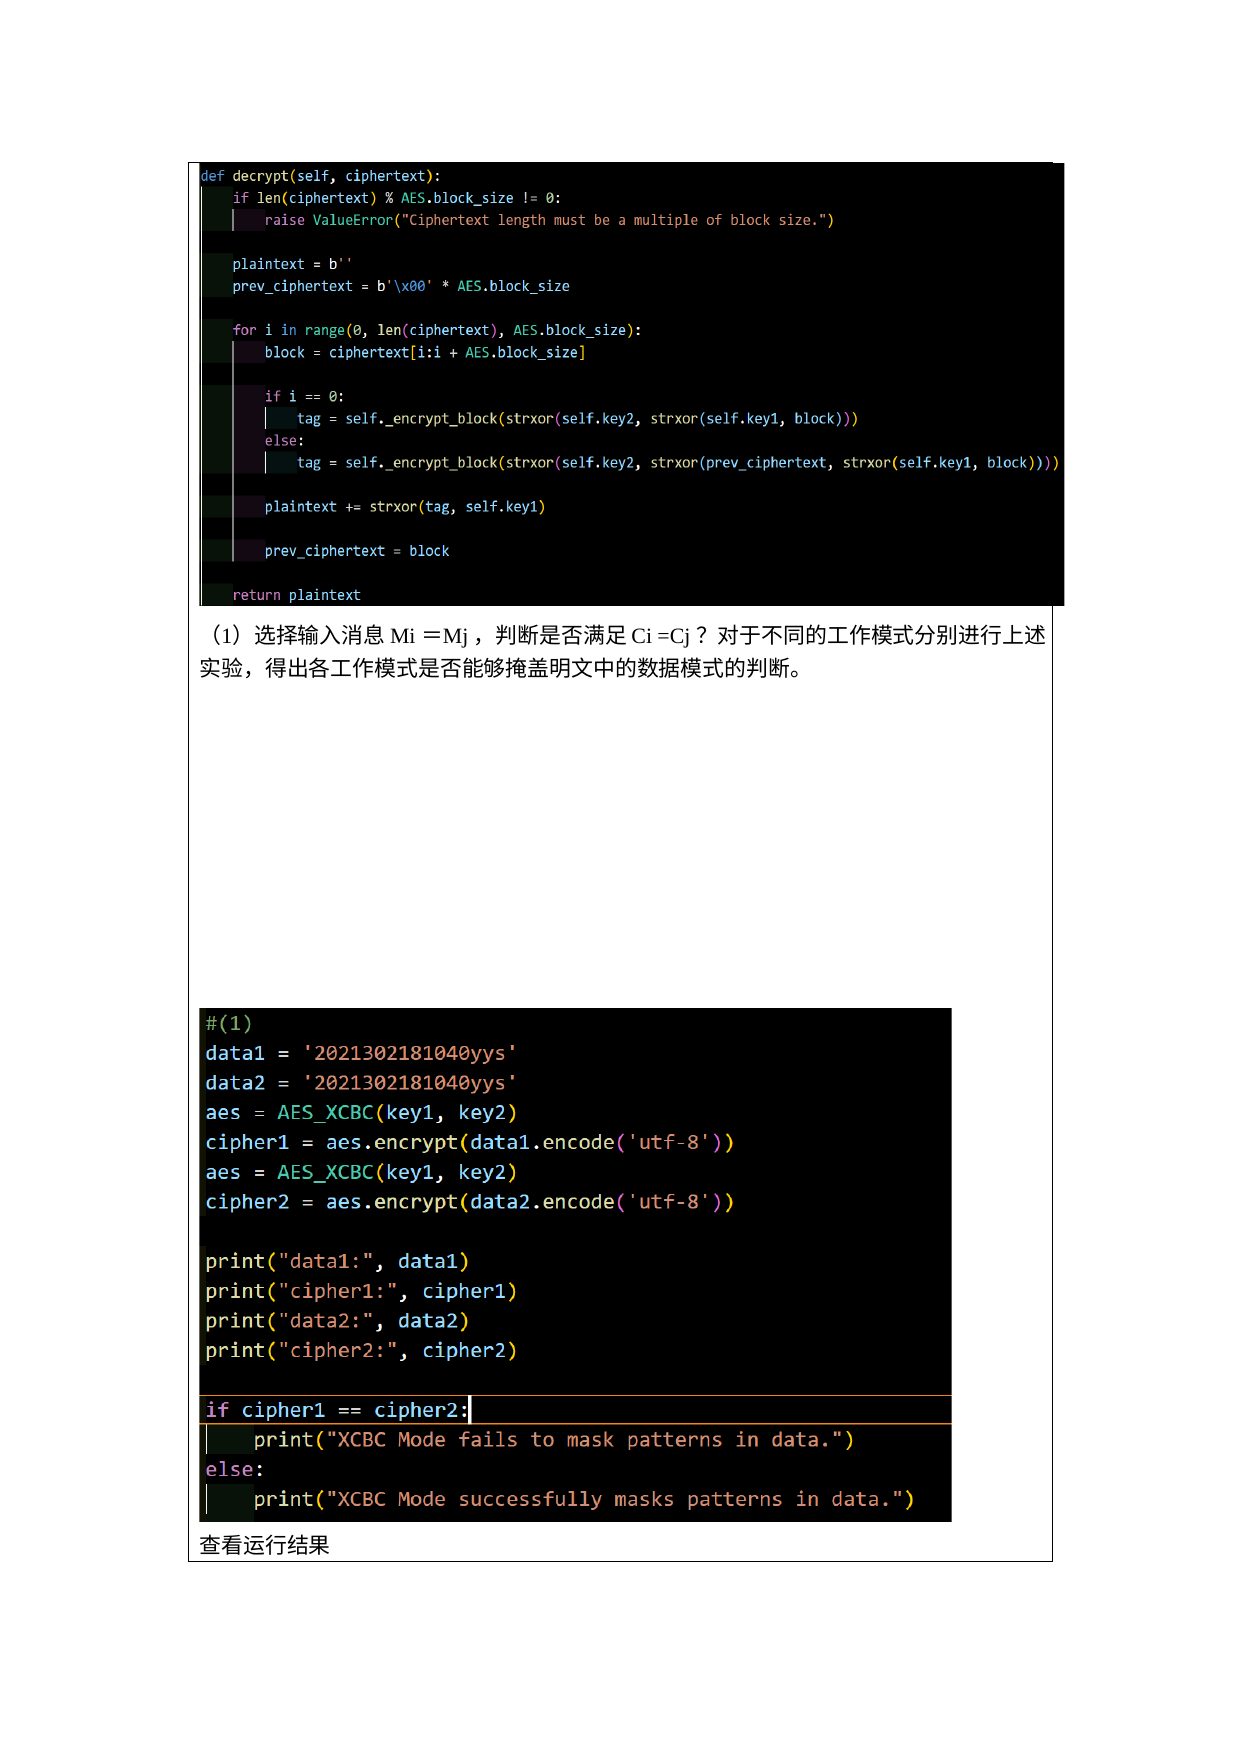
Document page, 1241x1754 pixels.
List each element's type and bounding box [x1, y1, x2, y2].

picture [199, 1008, 952, 1522]
table_cell [189, 163, 1052, 1561]
picture [199, 163, 1065, 606]
